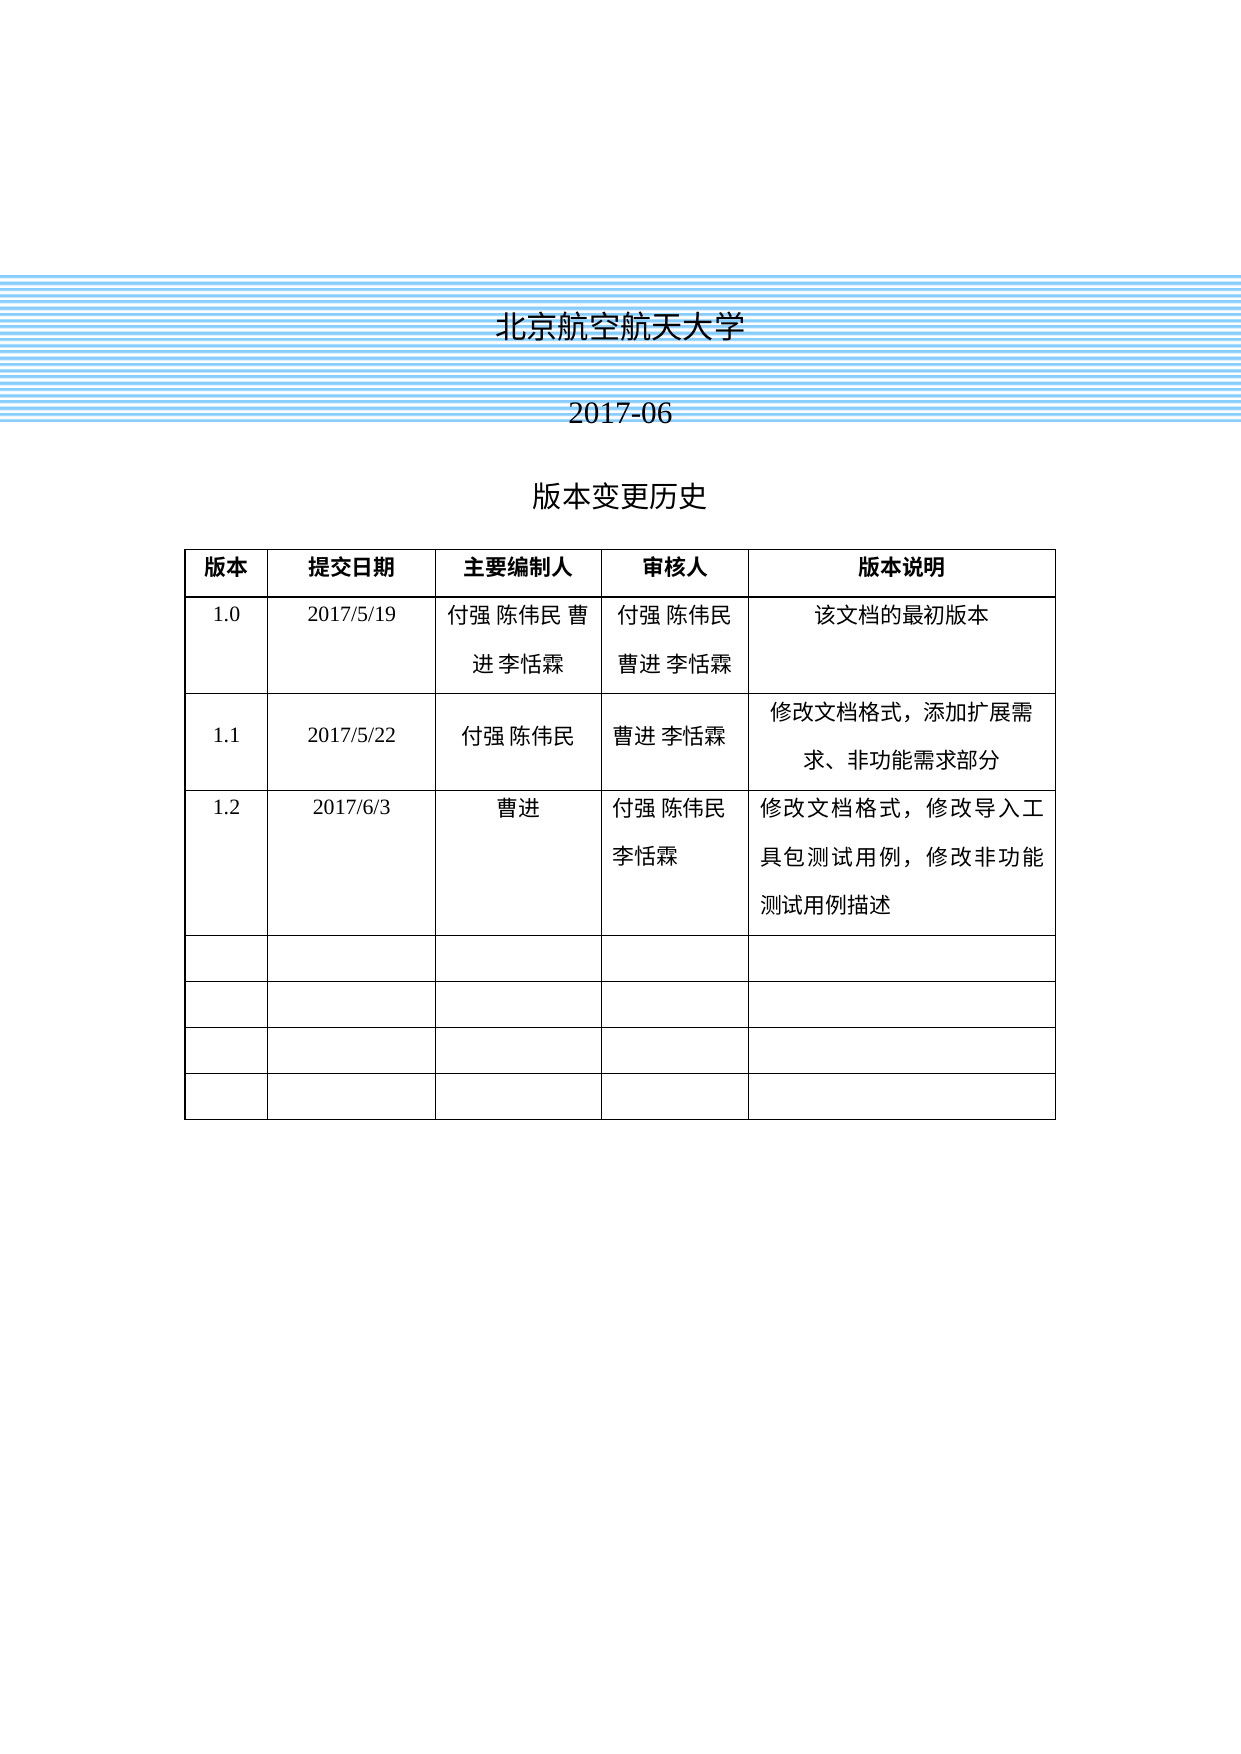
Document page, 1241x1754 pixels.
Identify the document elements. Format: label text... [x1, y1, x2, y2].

table_header 主要编制人 [436, 550, 601, 596]
text 版本变更历史 [187, 462, 1053, 527]
table_header 提交日期 [268, 550, 435, 596]
picture [0, 275, 1241, 422]
table_cell 付强 陈伟民 曹进 李恬霖 [602, 598, 748, 693]
table_cell [436, 936, 601, 981]
table_cell 2017/5/22 [268, 694, 435, 789]
table_cell [602, 936, 748, 981]
table_header 版本 [186, 550, 267, 596]
table_cell 2017/5/19 [268, 598, 435, 693]
text 北京航空航天大学 [187, 292, 1053, 357]
table_cell 1.1 [186, 694, 267, 789]
table_cell [602, 1028, 748, 1073]
table_cell [436, 1074, 601, 1119]
table_cell 修改文档格式，添加扩展需求、非功能需求部分 [749, 694, 1055, 789]
table_cell 修改文档格式，修改导入工具包测试用例，修改非功能测试用例描述 [749, 791, 1055, 935]
table_cell [186, 982, 267, 1027]
table_cell [436, 1028, 601, 1073]
table_cell [602, 982, 748, 1027]
table_cell [186, 936, 267, 981]
table_cell 曹进 [436, 791, 601, 935]
table_cell 1.2 [186, 791, 267, 935]
table_cell [749, 1074, 1055, 1119]
table_cell 付强 陈伟民 李恬霖 [602, 791, 748, 935]
table_cell [186, 1028, 267, 1073]
table_cell [186, 1074, 267, 1119]
text 2017-06 [187, 379, 1053, 444]
table_cell 付强 陈伟民 曹进 李恬霖 [436, 598, 601, 693]
table_cell 1.0 [186, 598, 267, 693]
table_cell 曹进 李恬霖 [602, 694, 748, 789]
table_cell [749, 936, 1055, 981]
table_header 版本说明 [749, 550, 1055, 596]
table_cell 2017/6/3 [268, 791, 435, 935]
table_cell [749, 1028, 1055, 1073]
table_cell [749, 982, 1055, 1027]
table_cell [268, 1028, 435, 1073]
table_cell [268, 1074, 435, 1119]
table_cell 付强 陈伟民 [436, 694, 601, 789]
table_cell 该文档的最初版本 [749, 598, 1055, 693]
table_cell [268, 936, 435, 981]
table_cell [602, 1074, 748, 1119]
table_header 审核人 [602, 550, 748, 596]
table_cell [436, 982, 601, 1027]
table_cell [268, 982, 435, 1027]
